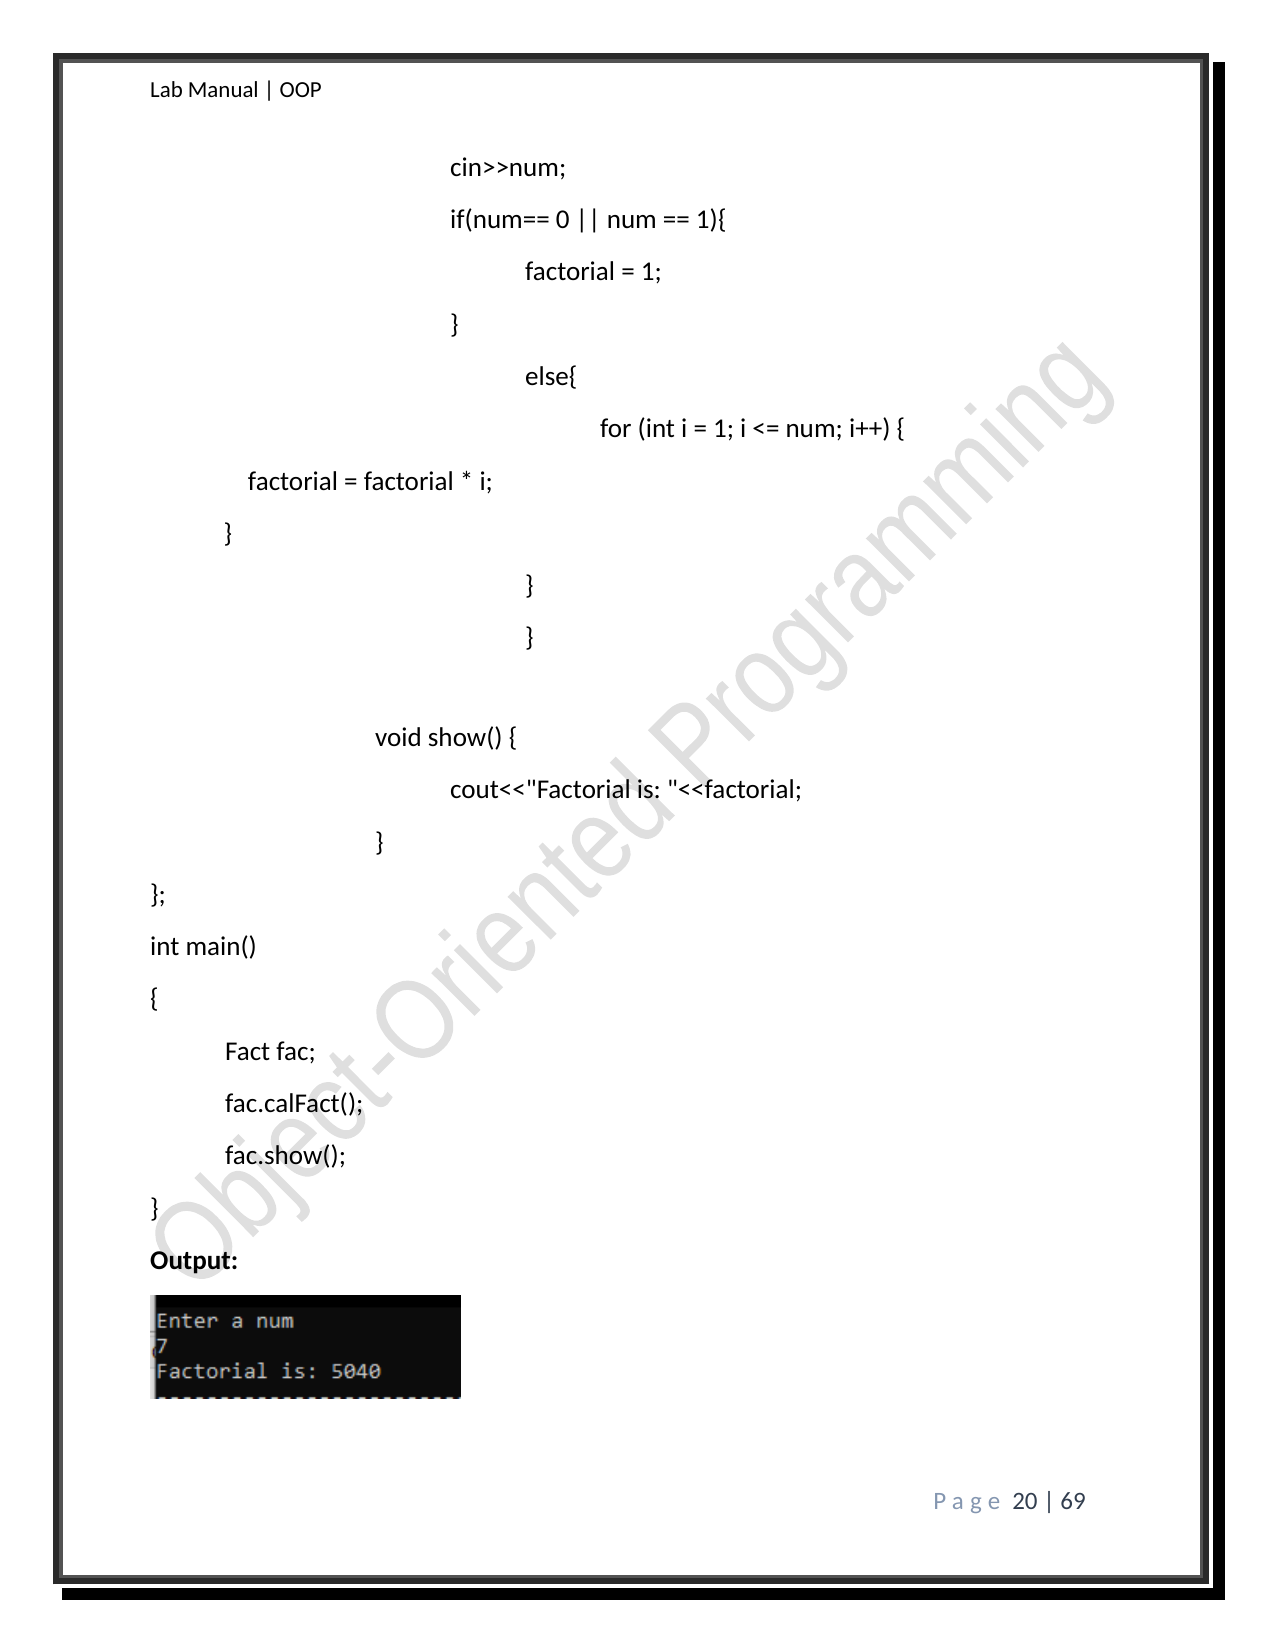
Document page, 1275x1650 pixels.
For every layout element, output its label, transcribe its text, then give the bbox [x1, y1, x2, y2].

text cin>>num; [150, 150, 1112, 183]
picture [150, 1295, 461, 1399]
text void show() { [150, 720, 1112, 753]
text fac.calFact(); [150, 1086, 1112, 1119]
text }; [150, 877, 1112, 910]
text } [150, 307, 1112, 340]
text { [150, 982, 1112, 1015]
text if(num== 0 || num == 1){ [150, 202, 1112, 235]
text Output: [150, 1243, 1112, 1276]
text int main() [150, 929, 1112, 962]
text factorial = 1; [150, 254, 1112, 288]
text factorial = factorial * i; [150, 464, 1112, 497]
text for (int i = 1; i <= num; i++) { [150, 411, 1112, 444]
text } [150, 516, 1112, 549]
text } [150, 621, 1112, 654]
text } [150, 825, 1112, 858]
text fac.show(); [150, 1138, 1112, 1172]
text cout<<"Factorial is: "<<factorial; [150, 772, 1112, 806]
text Fact fac; [150, 1034, 1112, 1067]
text } [150, 568, 1112, 601]
text } [150, 1191, 1112, 1224]
text else{ [150, 359, 1112, 392]
